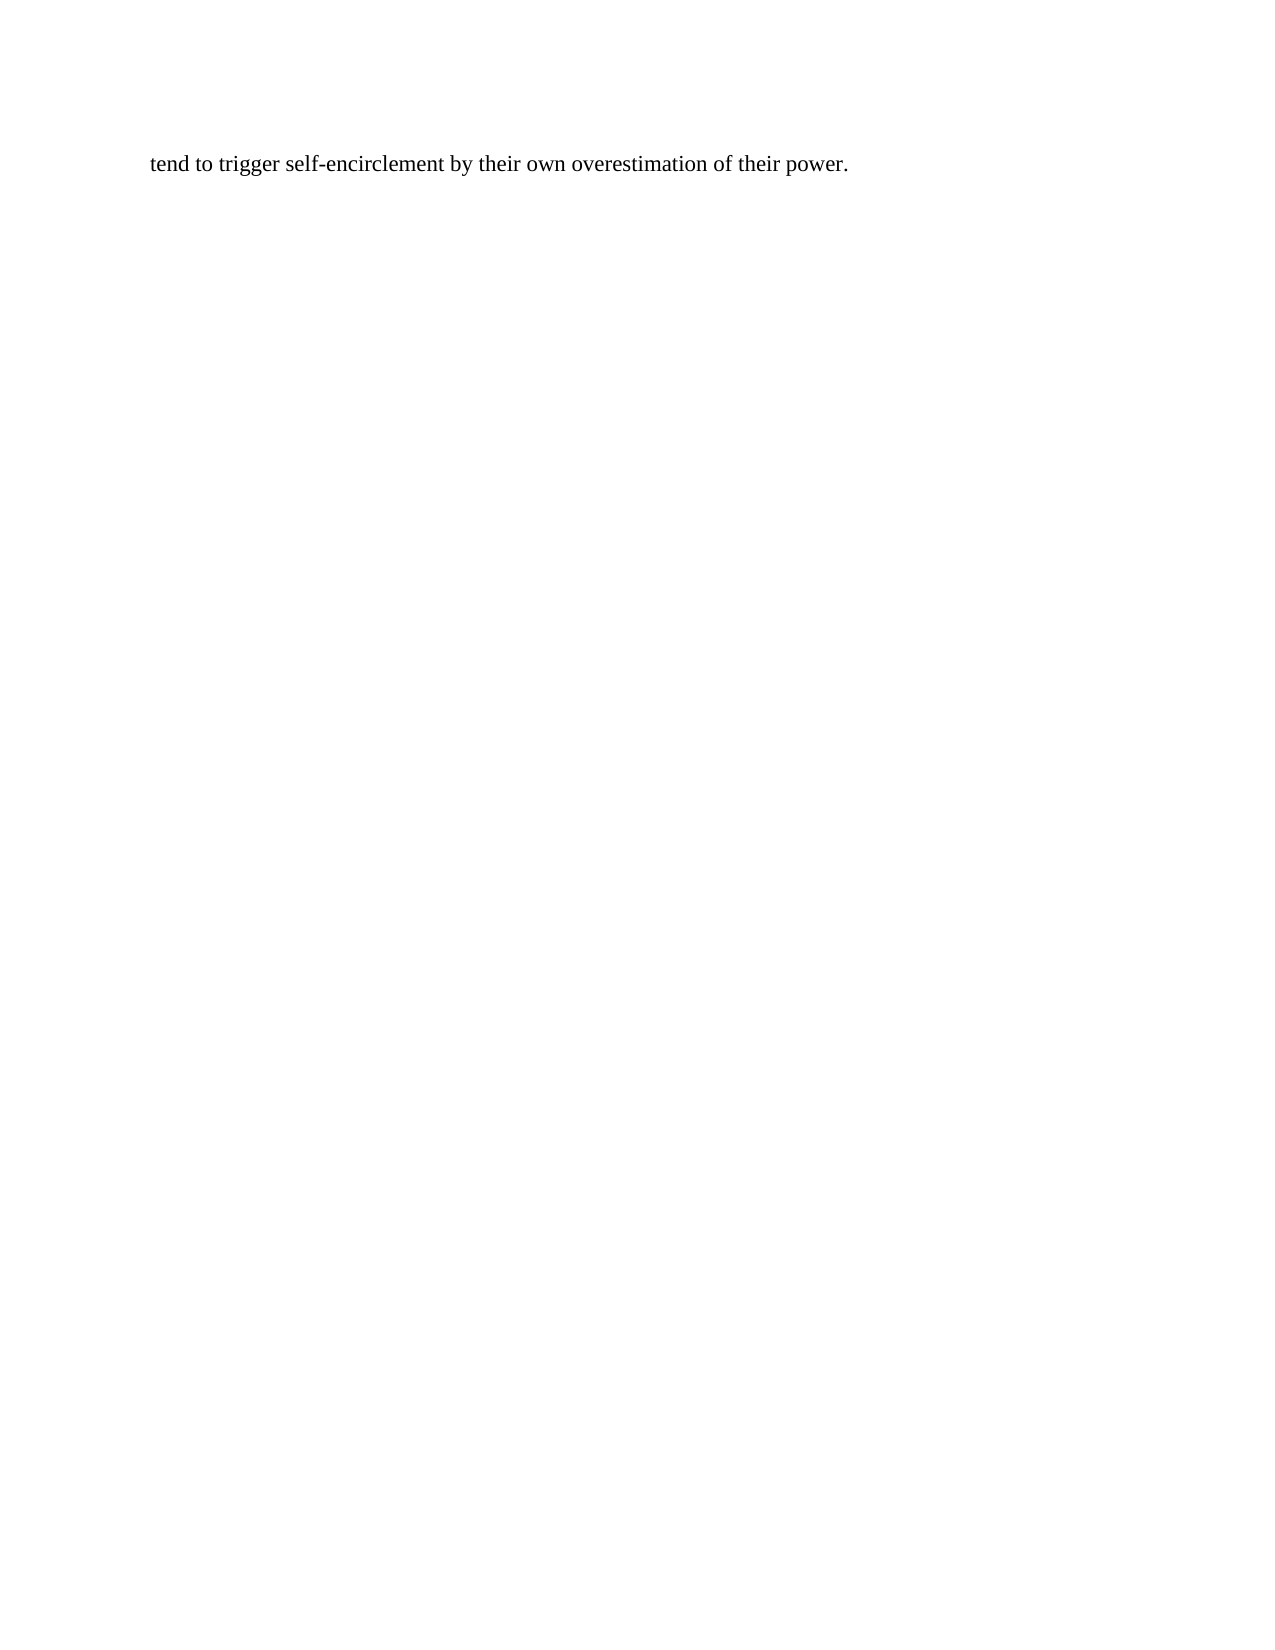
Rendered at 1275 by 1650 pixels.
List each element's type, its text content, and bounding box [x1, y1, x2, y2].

text tend to trigger self-encirclement by their own overestimation of their power. [150, 150, 1125, 176]
